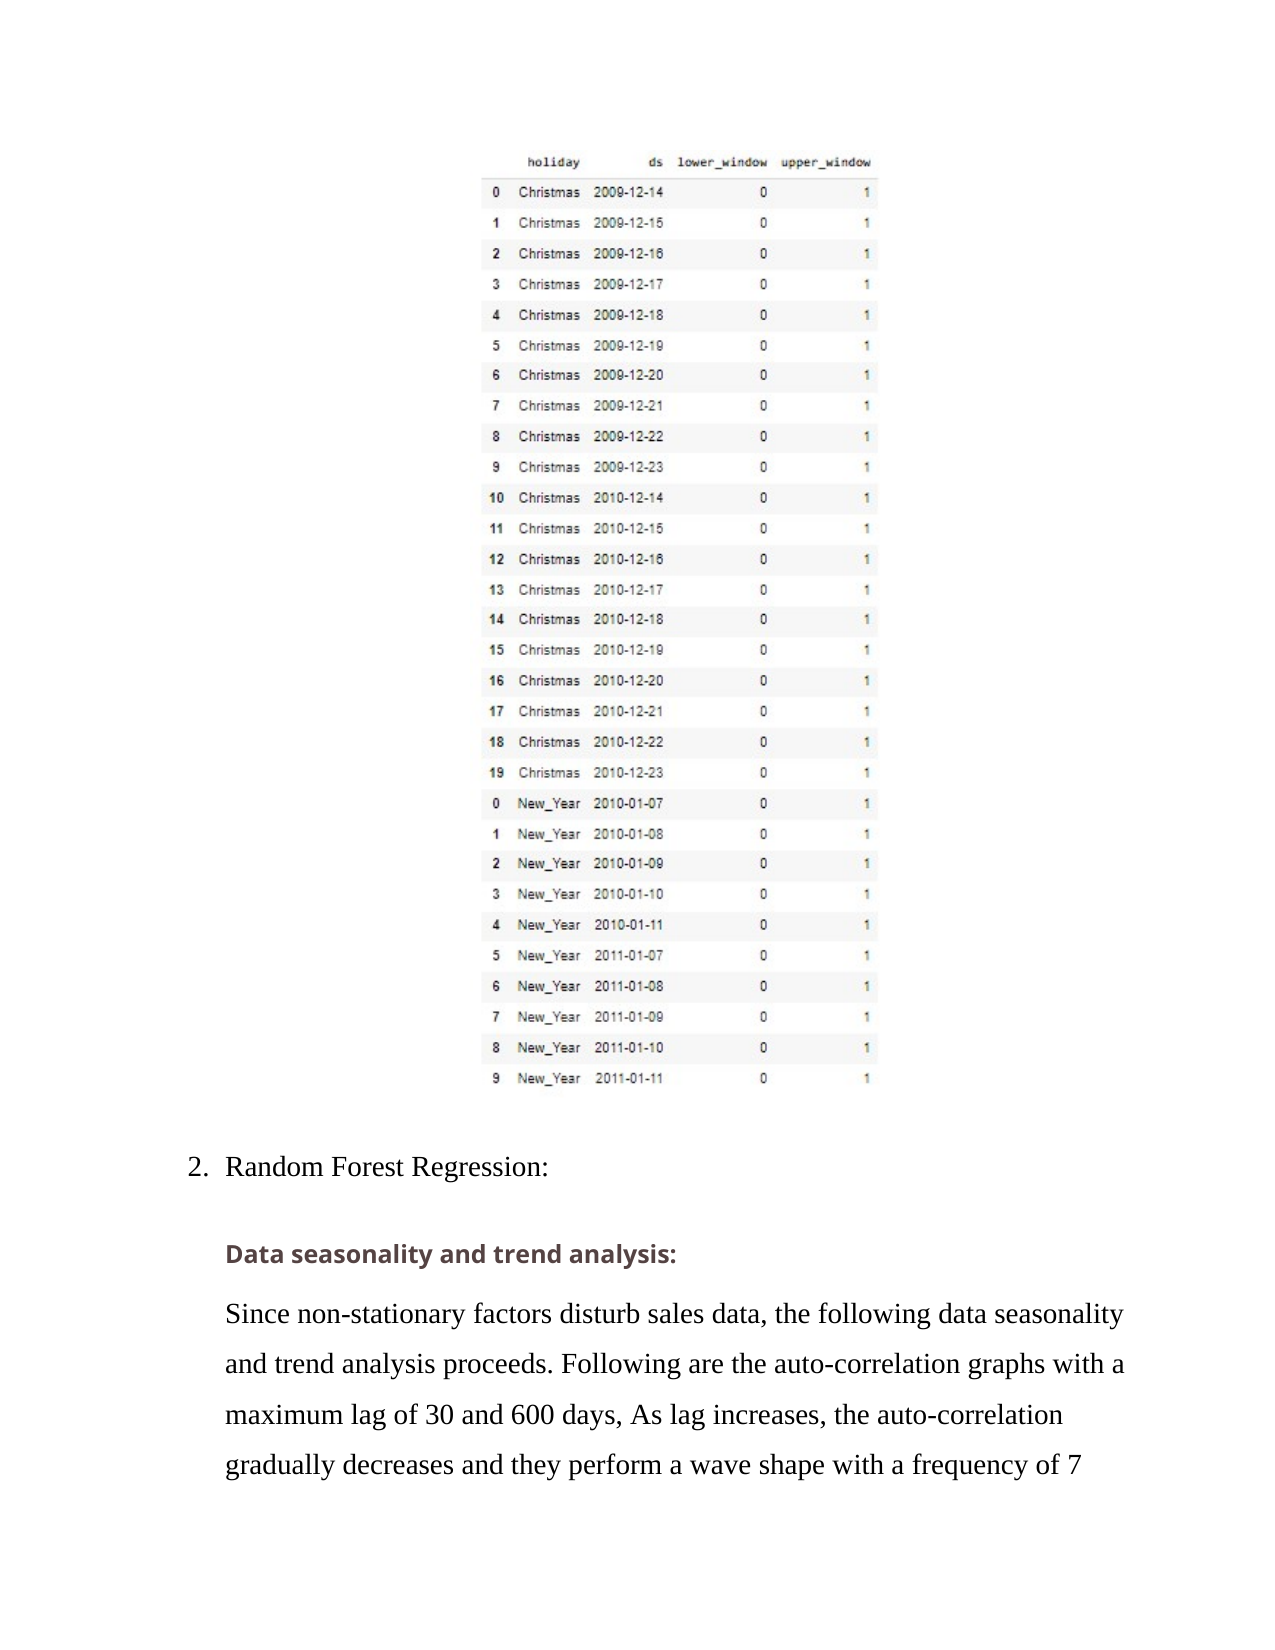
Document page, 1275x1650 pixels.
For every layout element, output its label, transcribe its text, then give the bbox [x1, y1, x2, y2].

picture [470, 150, 880, 1098]
list Random Forest Regression: [187, 1149, 1125, 1183]
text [225, 1296, 1125, 1481]
text Data seasonality and trend analysis: [150, 1237, 1125, 1271]
